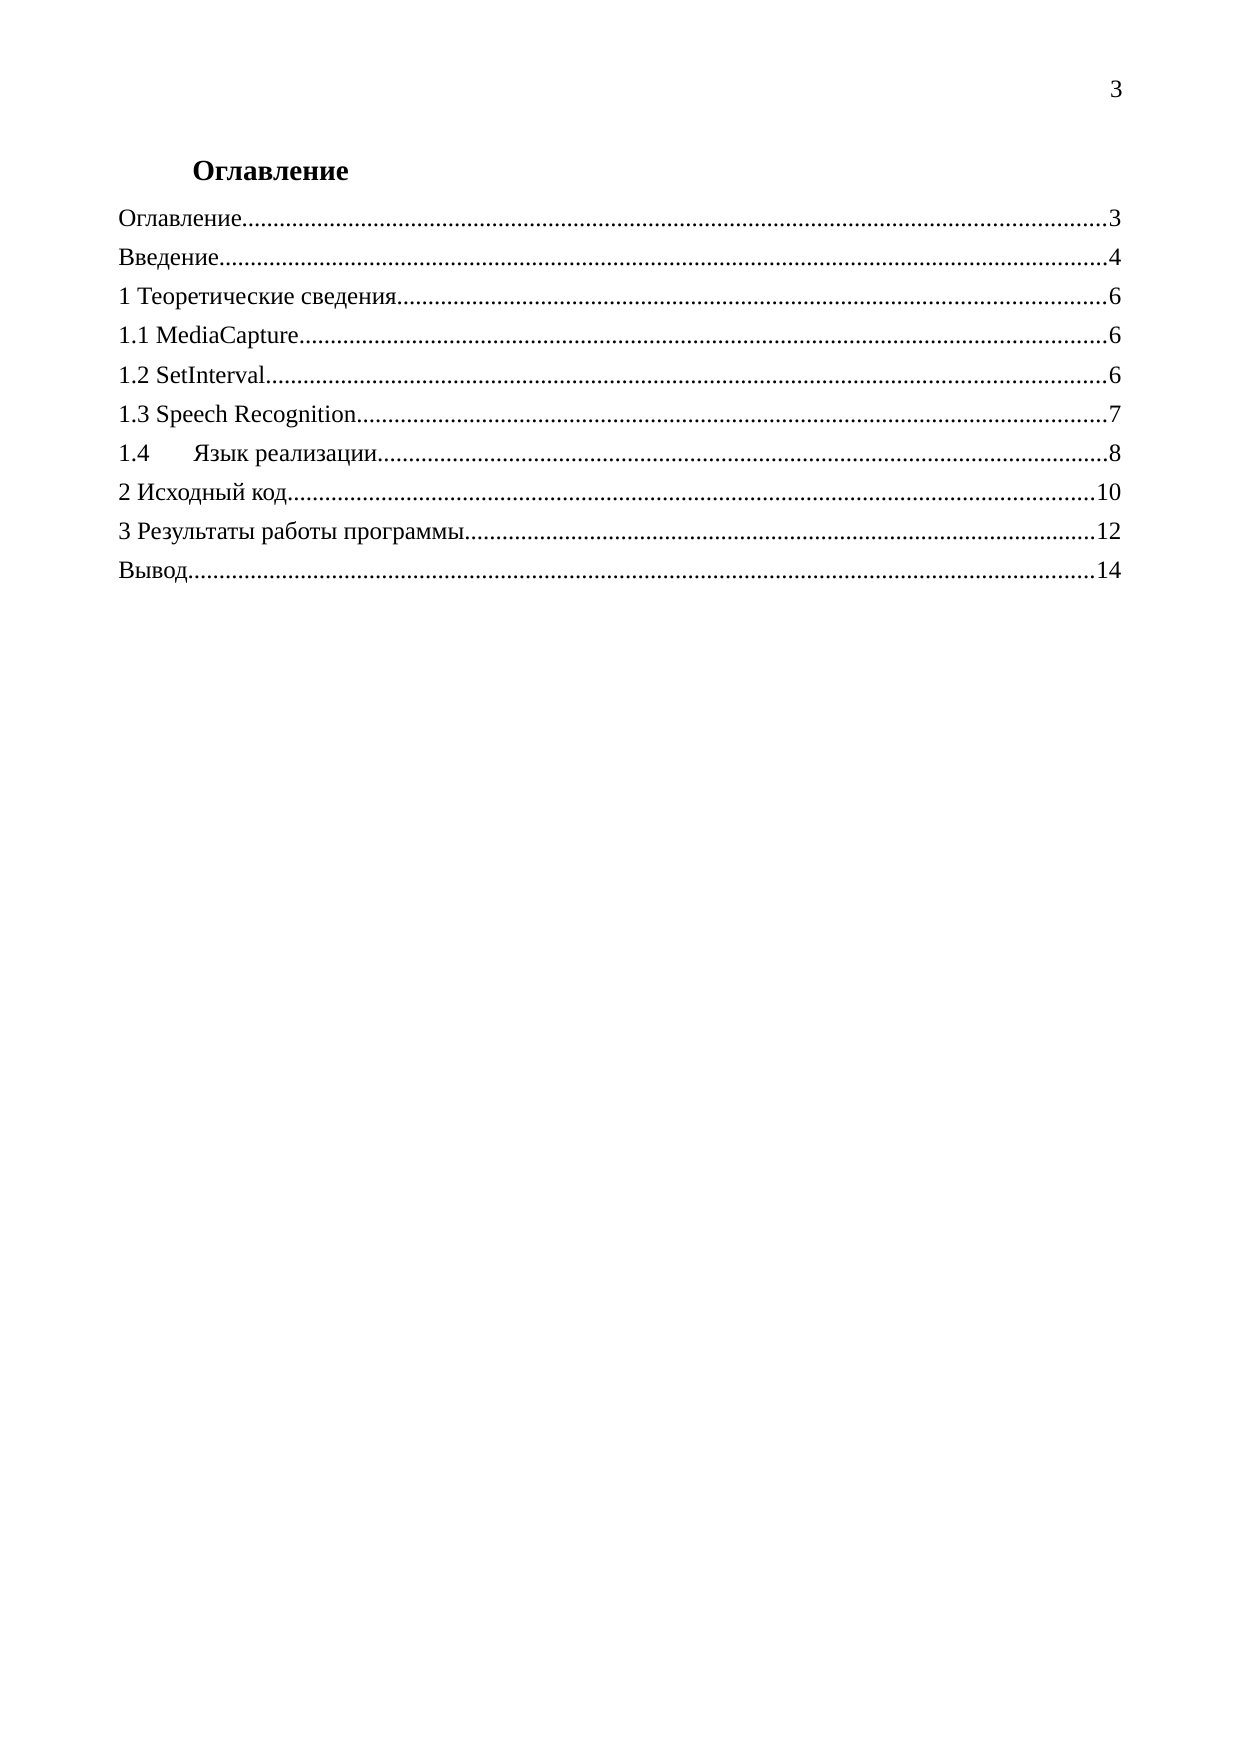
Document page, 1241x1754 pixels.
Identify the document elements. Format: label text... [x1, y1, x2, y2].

text Оглавление 3 [118, 203, 1122, 232]
text 1.4 Язык реализации 8 [118, 438, 1122, 467]
text Вывод 14 [118, 556, 1122, 584]
text Введение 4 [118, 242, 1122, 271]
subtitle Оглавление [118, 153, 1122, 186]
text 1 Теоретические сведения 6 [118, 281, 1122, 310]
text 1.2 SetInterval 6 [118, 360, 1122, 388]
text 3 Результаты работы программы 12 [118, 516, 1122, 545]
text 1.1 MediaCapture 6 [118, 321, 1122, 349]
text 2 Исходный код 10 [118, 477, 1122, 506]
text 1.3 Speech Recognition 7 [118, 399, 1122, 428]
